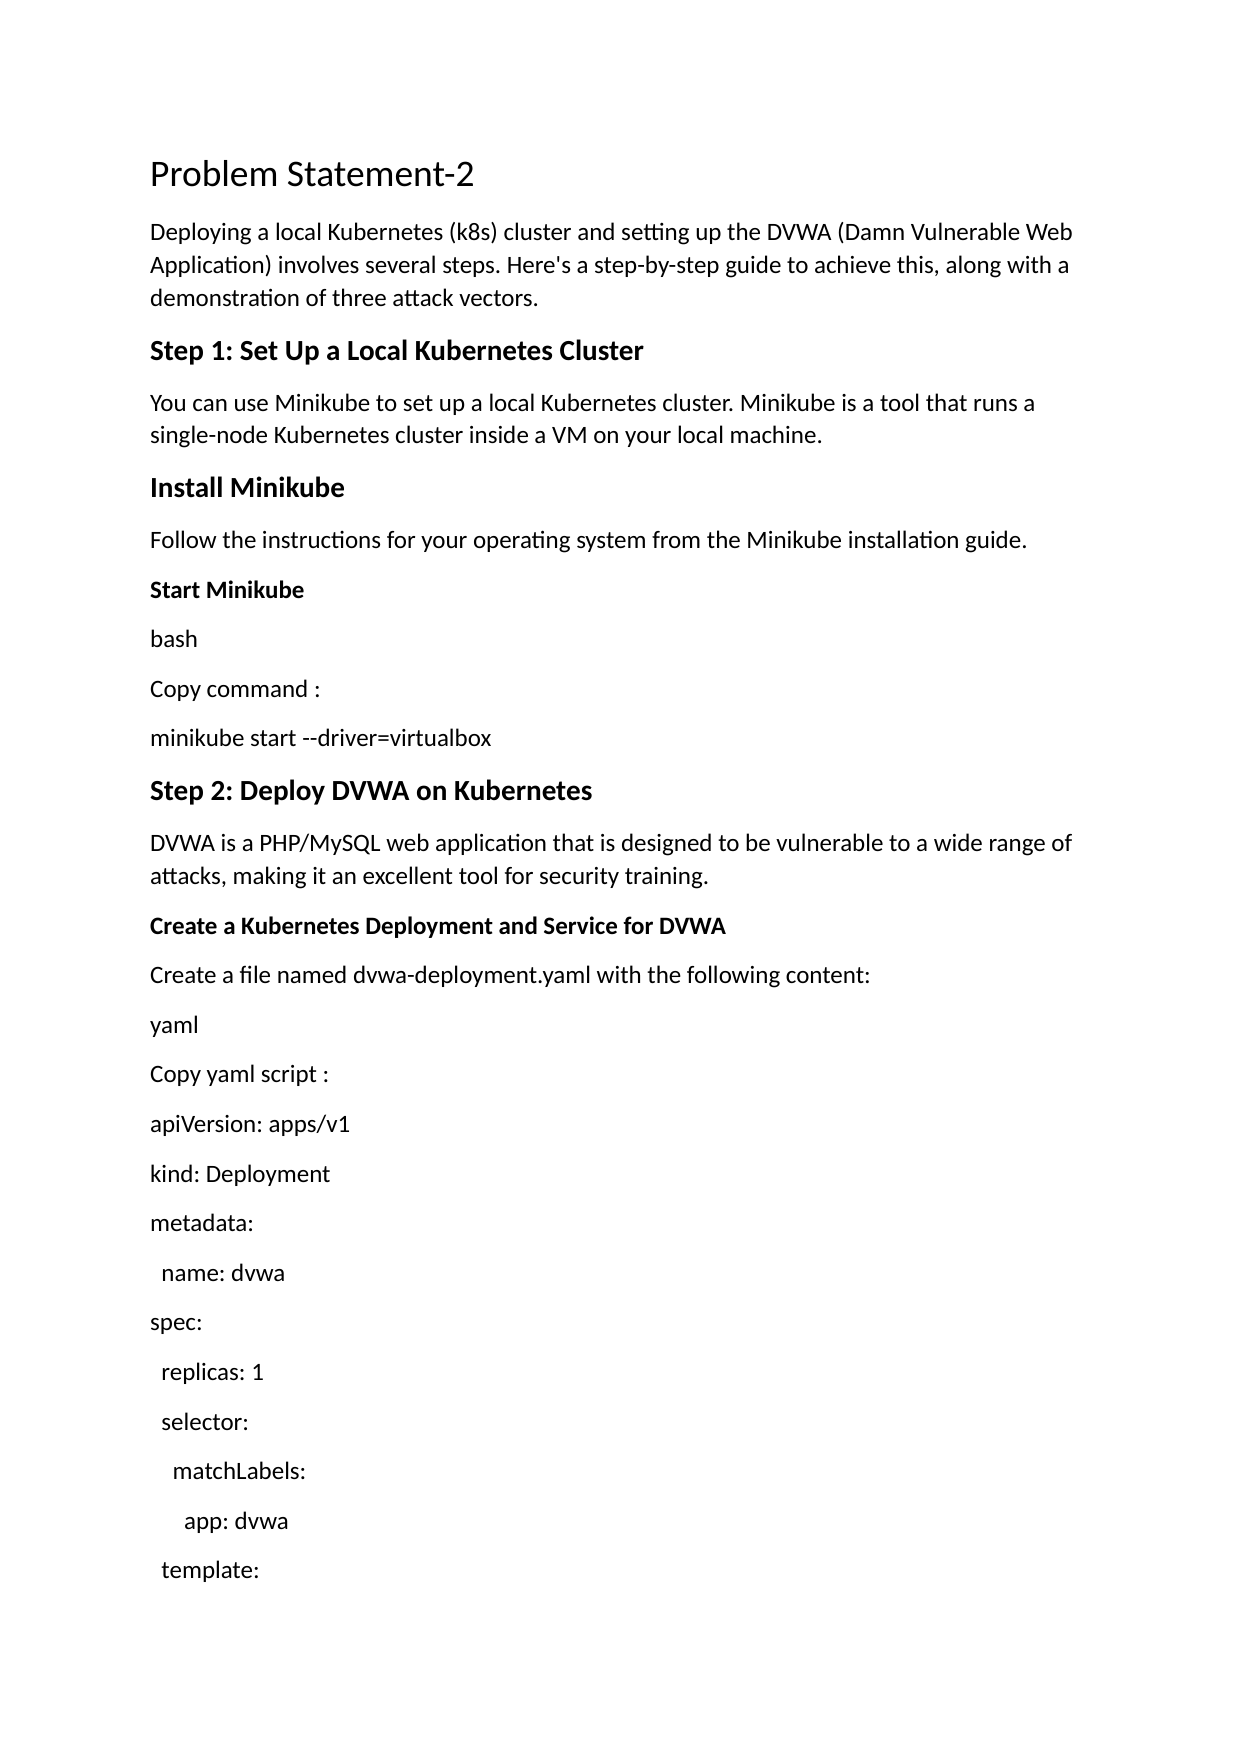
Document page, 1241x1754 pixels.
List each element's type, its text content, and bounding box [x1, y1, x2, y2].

text Step 1: Set Up a Local Kubernetes Cluster [150, 332, 1090, 367]
text Create a file named dvwa-deployment.yaml with the following content: [150, 959, 1090, 990]
text replicas: 1 [150, 1356, 1090, 1387]
text apiVersion: apps/v1 [150, 1108, 1090, 1139]
text Problem Statement-2 [150, 150, 1090, 196]
text bash [150, 623, 1090, 654]
text template: [150, 1554, 1090, 1585]
text Deploying a local Kubernetes (k8s) cluster and setting up the DVWA (Damn Vulnerable Web Application) involves several steps. Here's a step-by-step guide to achieve this, along with a demonstration of three attack vectors. [150, 216, 1090, 312]
text selector: [150, 1406, 1090, 1436]
text DVWA is a PHP/MySQL web application that is designed to be vulnerable to a wide range of attacks, making it an excellent tool for security training. [150, 827, 1090, 891]
text You can use Minikube to set up a local Kubernetes cluster. Minikube is a tool that runs a single-node Kubernetes cluster inside a VM on your local machine. [150, 387, 1090, 450]
text Start Minikube [150, 574, 1090, 604]
text Install Minikube [150, 469, 1090, 505]
text name: dvwa [150, 1257, 1090, 1287]
text Copy command : [150, 673, 1090, 703]
text metadata: [150, 1207, 1090, 1238]
text Step 2: Deploy DVWA on Kubernetes [150, 772, 1090, 808]
text Create a Kubernetes Deployment and Service for DVWA [150, 910, 1090, 940]
text app: dvwa [150, 1505, 1090, 1535]
text yaml [150, 1009, 1090, 1039]
text matchLabels: [150, 1455, 1090, 1486]
text minikube start --driver=virtualbox [150, 723, 1090, 753]
text spec: [150, 1306, 1090, 1337]
text kind: Deployment [150, 1158, 1090, 1188]
text Copy yaml script : [150, 1058, 1090, 1089]
text Follow the instructions for your operating system from the Minikube installation guide. [150, 524, 1090, 555]
